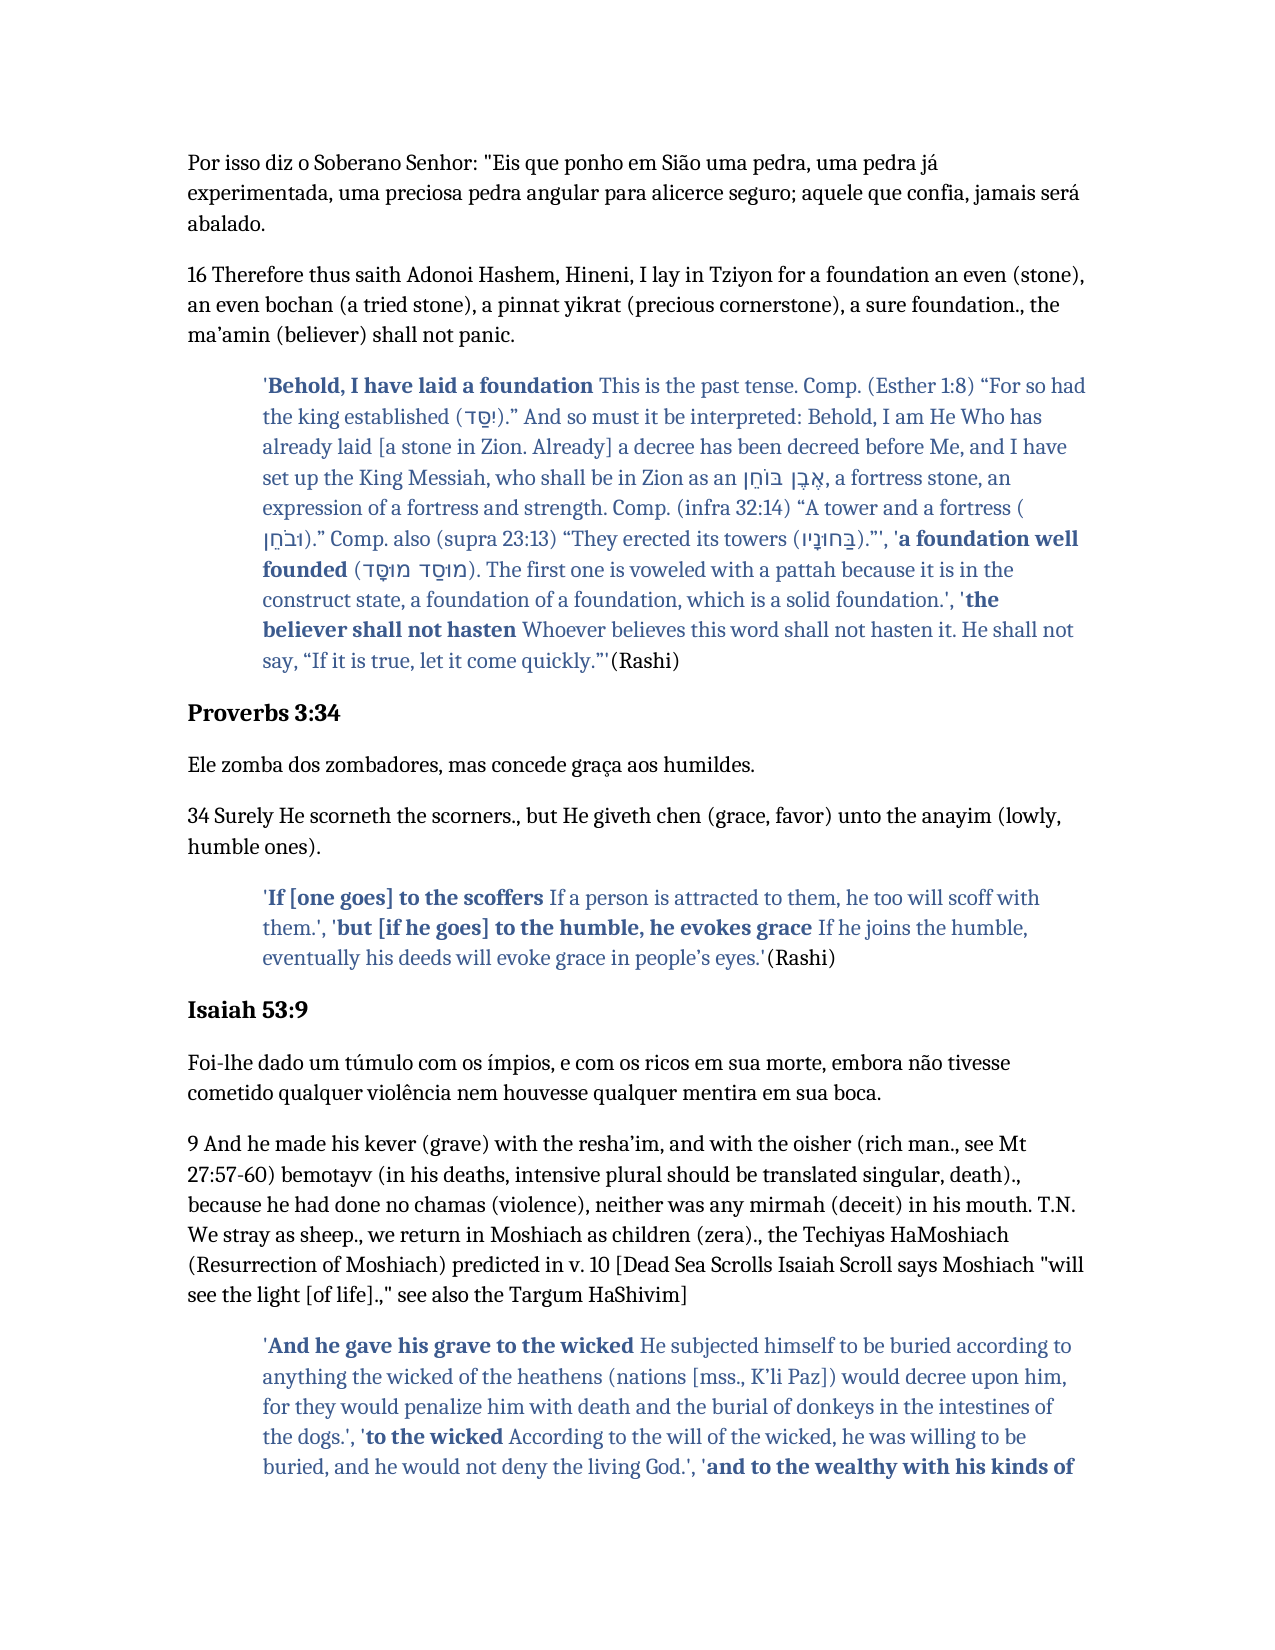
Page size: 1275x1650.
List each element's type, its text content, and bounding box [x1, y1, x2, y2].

text Ele zomba dos zombadores, mas concede graça aos humildes. [187, 752, 1087, 779]
text Foi-lhe dado um túmulo com os ímpios, e com os ricos em sua morte, embora não tivesse cometido qualquer violência nem houvesse qualquer mentira em sua boca. [187, 1050, 1087, 1106]
text 'Behold, I have laid a foundation This is the past tense. Comp. (Esther 1:8) “For so had the king established (יִסַּד).” And so must it be interpreted: Behold, I am He Who has already laid [a stone in Zion. Already] a decree has been decreed before Me, and I have set up the King Messiah, who shall be in Zion as an אֶבֶן בּוֹחֵן, a fortress stone, an expression of a fortress and strength. Comp. (infra 32:14) “A tower and a fortress (וּבֹחֵן).” Comp. also (supra 23:13) “They erected its towers (בַּחוּנָיו).”', 'a foundation well founded (מוּסַד מוּסָּד). The first one is voweled with a pattah because it is in the construct state, a foundation of a foundation, which is a solid foundation.', 'the believer shall not hasten Whoever believes this word shall not hasten it. He shall not say, “If it is true, let it come quickly.”'(Rashi) [262, 373, 1087, 674]
text 34 Surely He scorneth the scorners., but He giveth chen (grace, favor) unto the anayim (lowly, humble ones). [187, 803, 1087, 860]
text Por isso diz o Soberano Senhor: "Eis que ponho em Sião uma pedra, uma pedra já experimentada, uma preciosa pedra angular para alicerce seguro; aquele que confia, jamais será abalado. [187, 150, 1087, 237]
text Proverbs 3:34 [187, 698, 1087, 727]
text 16 Therefore thus saith Adonoi Hashem, Hineni, I lay in Tziyon for a foundation an even (stone), an even bochan (a tried stone), a pinnat yikrat (precious cornerstone), a sure foundation., the ma’amin (believer) shall not panic. [187, 261, 1087, 348]
text 'If [one goes] to the scoffers If a person is attracted to them, he too will scoff with them.', 'but [if he goes] to the humble, he evokes grace If he joins the humble, eventually his deeds will evoke grace in people’s eyes.'(Rashi) [262, 884, 1087, 971]
text Isaiah 53:9 [187, 996, 1087, 1025]
text 9 And he made his kever (grave) with the resha’im, and with the oisher (rich man., see Mt 27:57-60) bemotayv (in his deaths, intensive plural should be translated singular, death)., because he had done no chamas (violence), neither was any mirmah (deceit) in his mouth. T.N. We stray as sheep., we return in Moshiach as children (zera)., the Techiyas HaMoshiach (Resurrection of Moshiach) predicted in v. 10 [Dead Sea Scrolls Isaiah Scroll says Moshiach "will see the light [of life].," see also the Targum HaShivim] [187, 1131, 1087, 1308]
